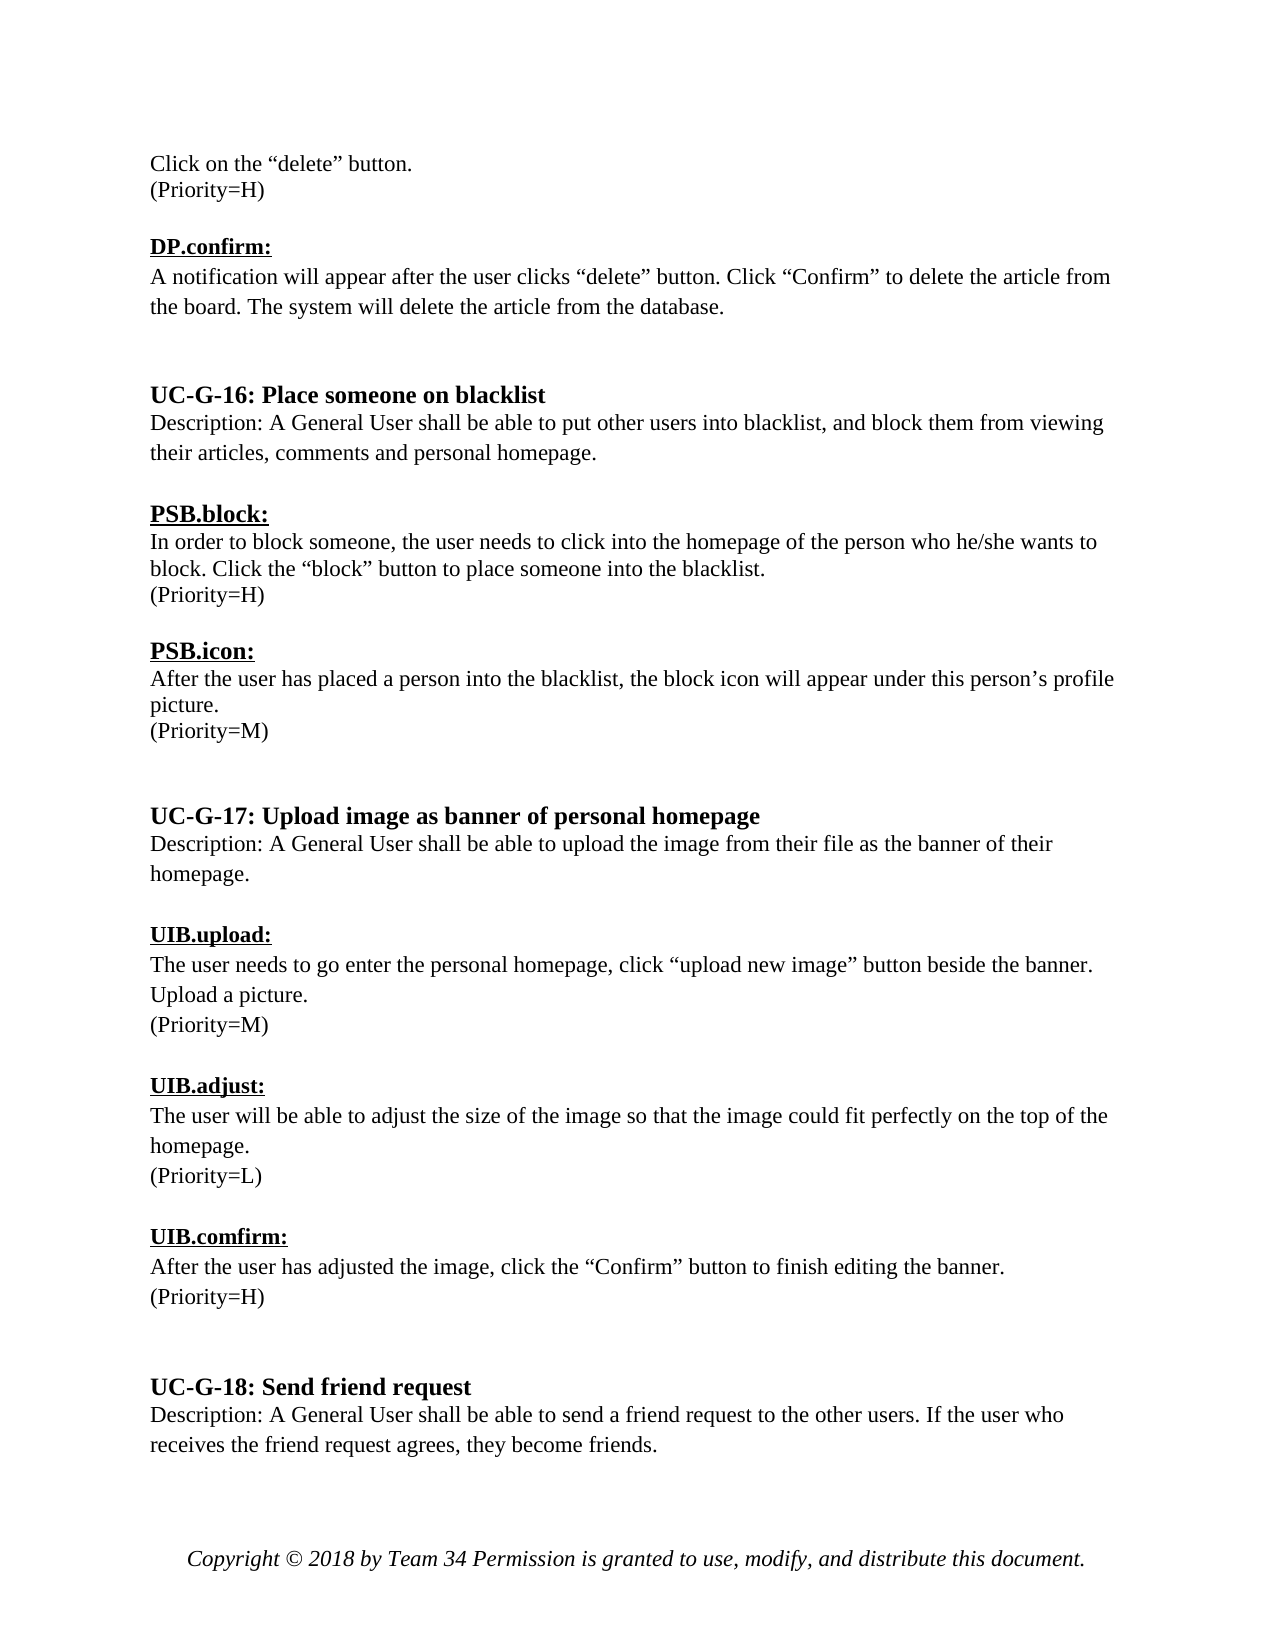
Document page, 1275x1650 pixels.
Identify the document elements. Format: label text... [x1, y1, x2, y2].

text PSB.block: [150, 499, 1125, 528]
text (Priority=H) [150, 176, 1125, 203]
text (Priority=H) [150, 581, 1125, 607]
text UC-G-18: Send friend request [150, 1372, 1125, 1401]
text UIB.adjust: [150, 1072, 1125, 1098]
text (Priority=M) [150, 717, 1125, 744]
text The user needs to go enter the personal homepage, click “upload new image” button beside the banner. Upload a picture. [150, 951, 1125, 1007]
text Description: A General User shall be able to send a friend request to the other users. If the user who receives the friend request agrees, they become friends. [150, 1401, 1125, 1458]
text A notification will appear after the user clicks “delete” button. Click “Confirm” to delete the article from the board. The system will delete the article from the database. [150, 263, 1125, 320]
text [150, 150, 1125, 176]
text PSB.icon: [150, 636, 1125, 665]
text Description: A General User shall be able to upload the image from their file as the banner of their homepage. [150, 830, 1125, 887]
text (Priority=L) [150, 1162, 1125, 1189]
text UIB.upload: [150, 921, 1125, 947]
text DP.confirm: [150, 233, 1125, 259]
text (Priority=H) [150, 1283, 1125, 1309]
text Description: A General User shall be able to put other users into blacklist, and block them from viewing their articles, comments and personal homepage. [150, 409, 1125, 465]
text In order to block someone, the user needs to click into the homepage of the person who he/she wants to block. Click the “block” button to place someone into the blacklist. [150, 528, 1125, 581]
text The user will be able to adjust the size of the image so that the image could fit perfectly on the top of the homepage. [150, 1102, 1125, 1158]
text UC-G-17: Upload image as banner of personal homepage [150, 801, 1125, 830]
text After the user has adjusted the image, click the “Confirm” button to finish editing the banner. [150, 1253, 1125, 1279]
text UC-G-16: Place someone on blacklist [150, 380, 1125, 409]
text After the user has placed a person into the blacklist, the block icon will appear under this person’s profile picture. [150, 665, 1125, 717]
text UIB.comfirm: [150, 1223, 1125, 1249]
text (Priority=M) [150, 1011, 1125, 1038]
